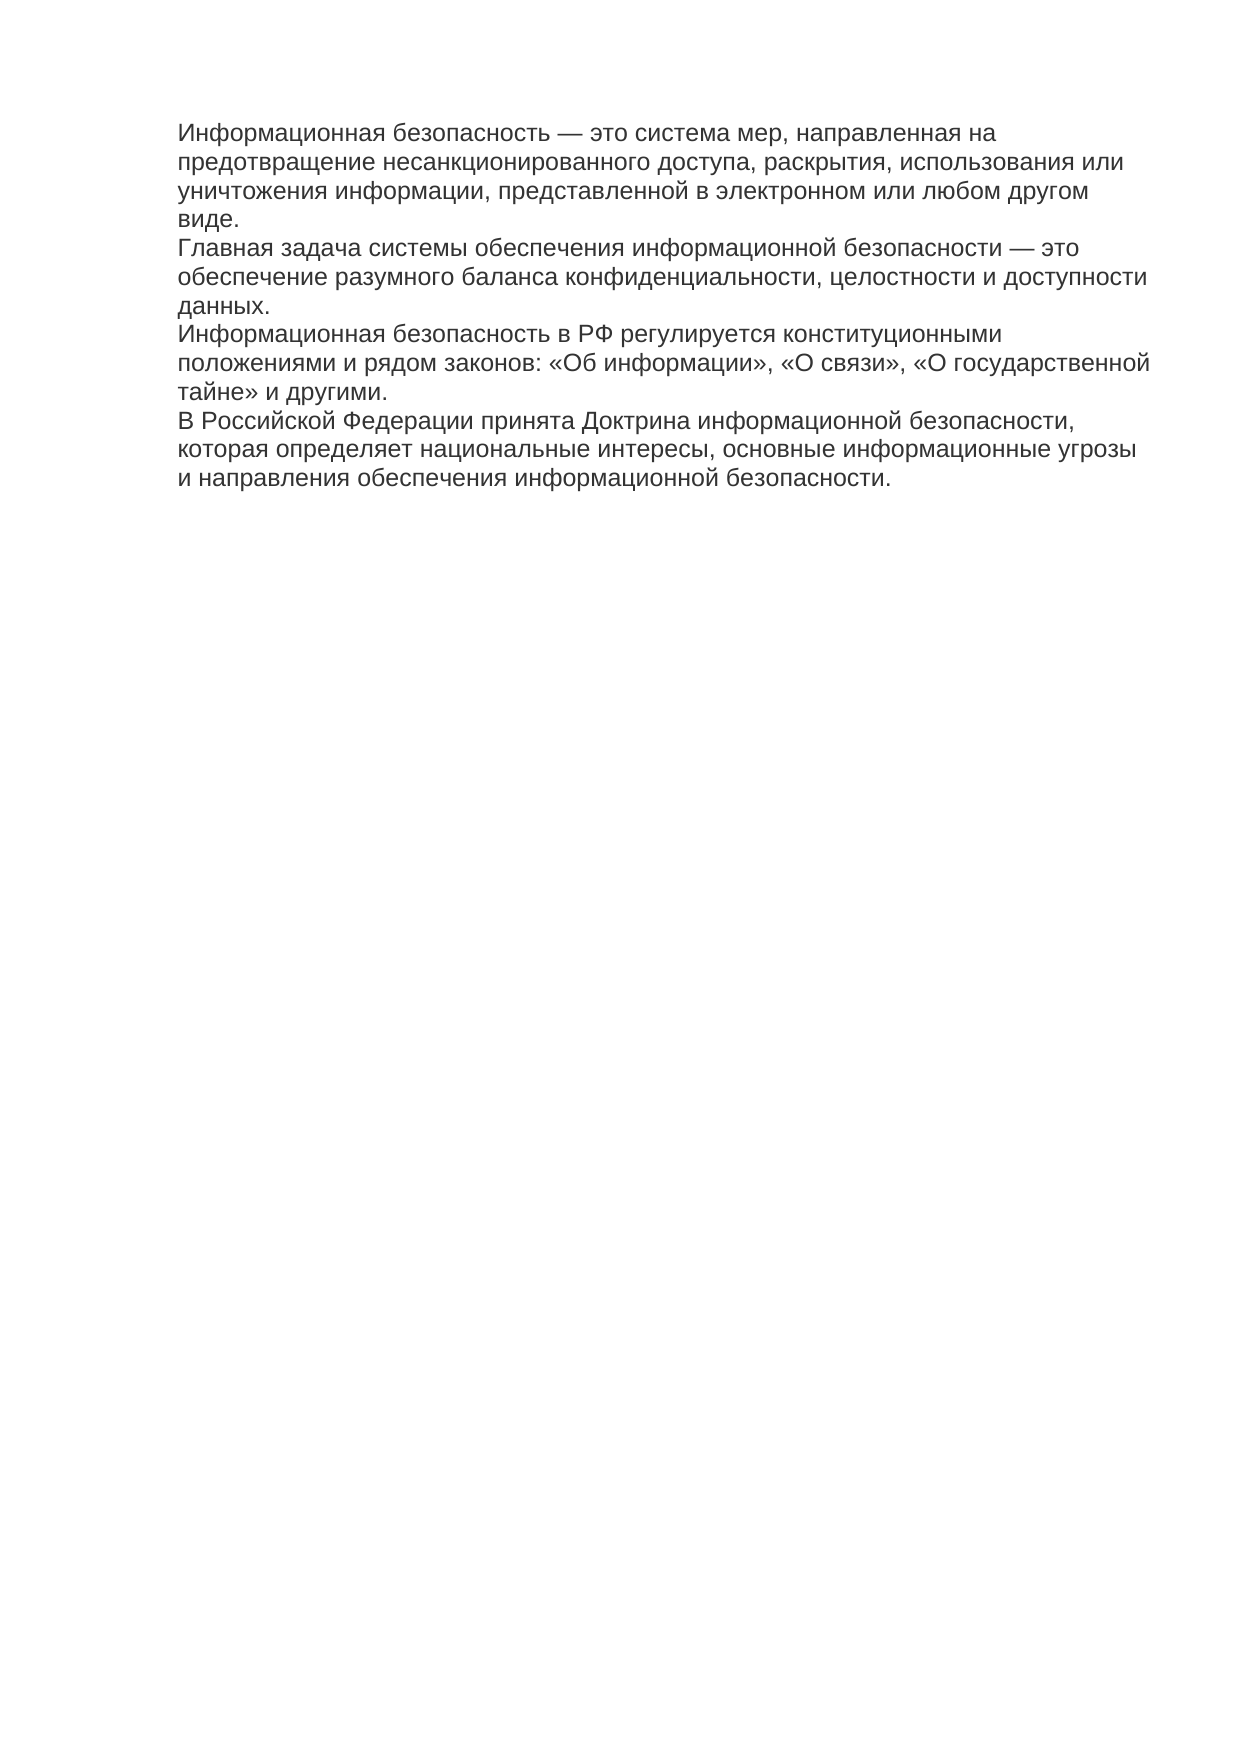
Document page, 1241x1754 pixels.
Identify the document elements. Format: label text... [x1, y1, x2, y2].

text Главная задача системы обеспечения информационной безопасности — это обеспечение разумного баланса конфиденциальности, целостности и доступности данных. [177, 233, 1152, 319]
text Информационная безопасность в РФ регулируется конституционными положениями и рядом законов: «Об информации», «О связи», «О государственной тайне» и другими. [177, 319, 1152, 406]
text В Российской Федерации принята Доктрина информационной безопасности, которая определяет национальные интересы, основные информационные угрозы и направления обеспечения информационной безопасности. [177, 406, 1152, 492]
text Информационная безопасность — это система мер, направленная на предотвращение несанкционированного доступа, раскрытия, использования или уничтожения информации, представленной в электронном или любом другом виде. [177, 118, 1152, 233]
